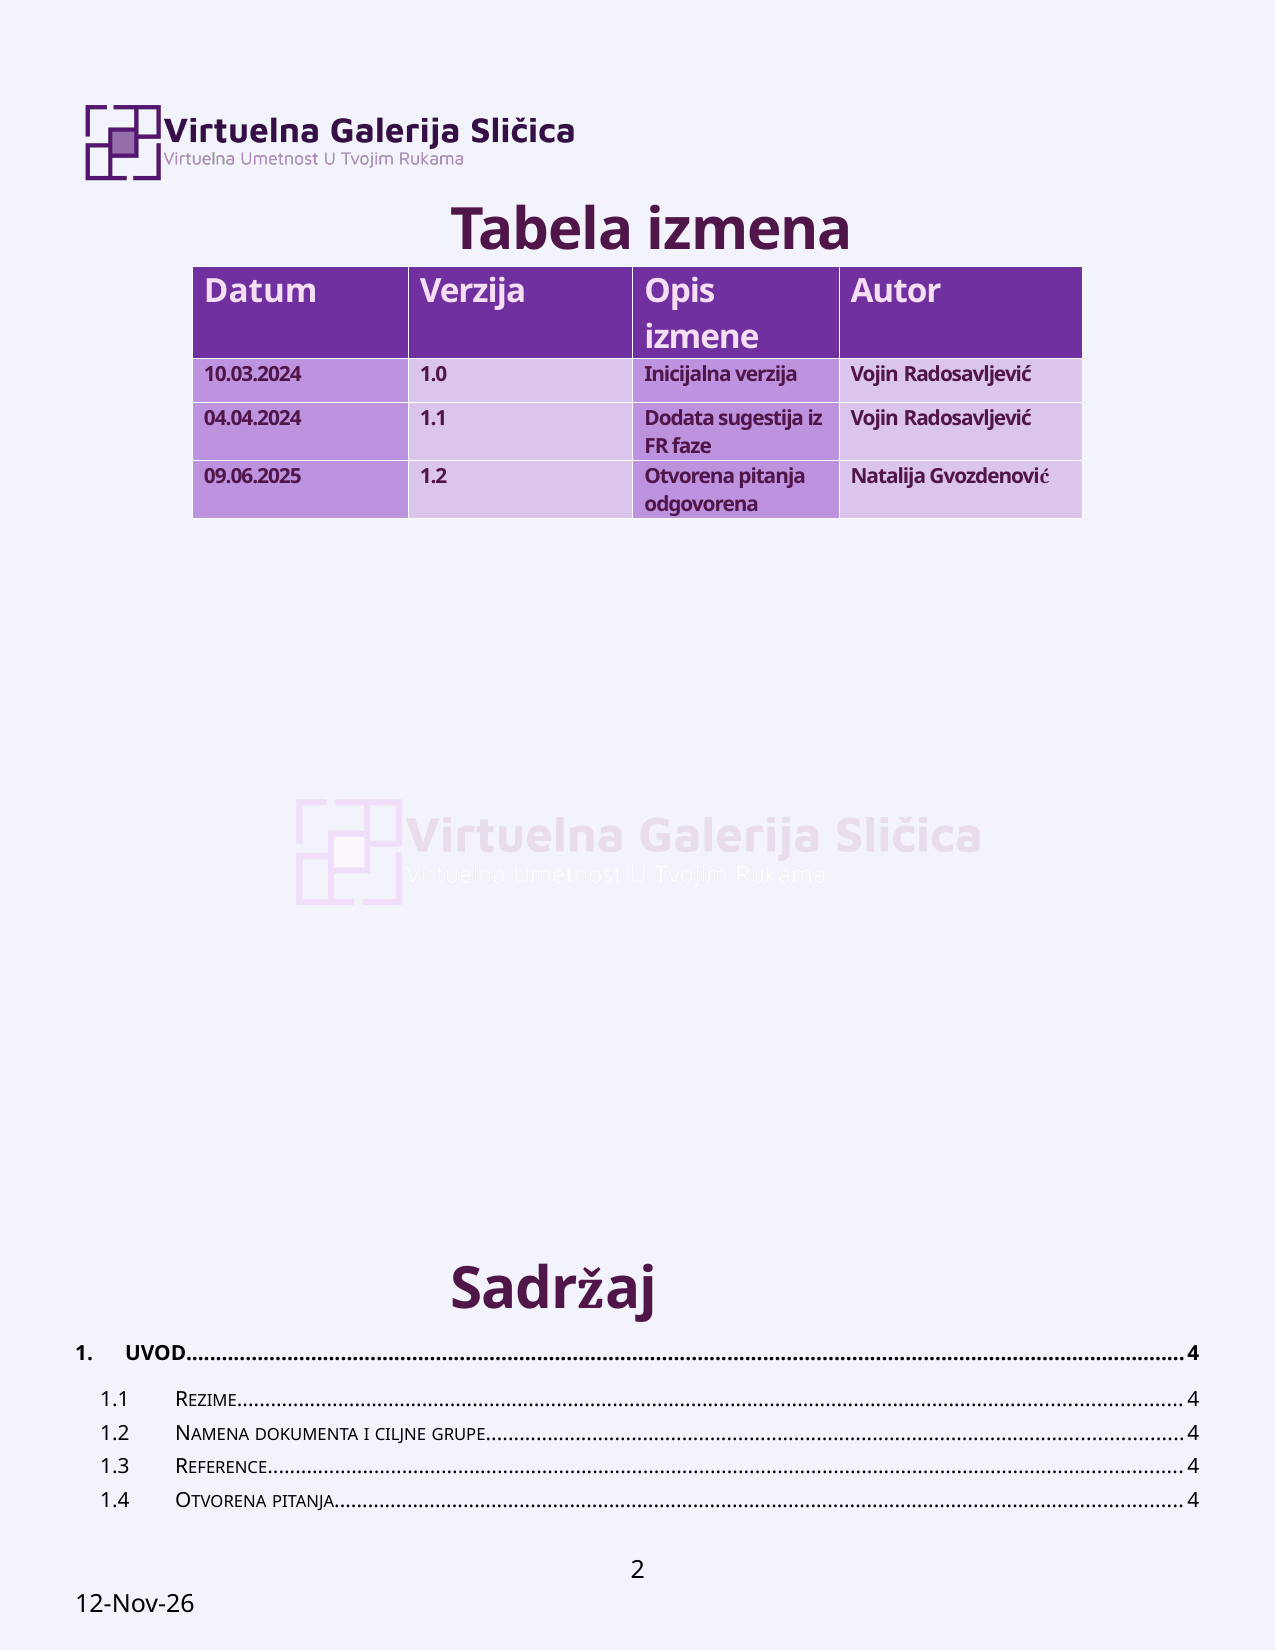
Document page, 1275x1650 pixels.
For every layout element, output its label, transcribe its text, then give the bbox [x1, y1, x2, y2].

table_header Opis izmene [633, 267, 839, 358]
table_cell Otvorena pitanja odgovorena [633, 461, 839, 518]
table_cell Natalija Gvozdenović [840, 461, 1082, 518]
picture [75, 105, 580, 187]
text Sadržaj [450, 1247, 1200, 1326]
text 1.3 Reference 4 [100, 1452, 1200, 1480]
text 1. Uvod 4 [75, 1338, 1200, 1367]
table_cell Dodata sugestija iz FR faze [633, 403, 839, 460]
table_header Autor [840, 267, 1082, 358]
table_header Datum [193, 267, 408, 358]
table_cell 09.06.2025 [193, 461, 408, 518]
table_cell 1.1 [409, 403, 632, 460]
table_cell 1.2 [409, 461, 632, 518]
text 1.1 Rezime 4 [100, 1384, 1200, 1413]
table_cell Inicijalna verzija [633, 359, 839, 402]
table_cell 1.0 [409, 359, 632, 402]
text 1.2 Namena dokumenta i ciljne grupe 4 [100, 1418, 1200, 1447]
table_cell 04.04.2024 [193, 403, 408, 460]
table_header Verzija [409, 267, 632, 358]
text Tabela izmena [450, 187, 1200, 266]
table_cell Vojin Radosavljević [840, 359, 1082, 402]
table_cell 10.03.2024 [193, 359, 408, 402]
text 1.4 Otvorena pitanja 4 [100, 1485, 1200, 1514]
table_cell Vojin Radosavljević [840, 403, 1082, 460]
